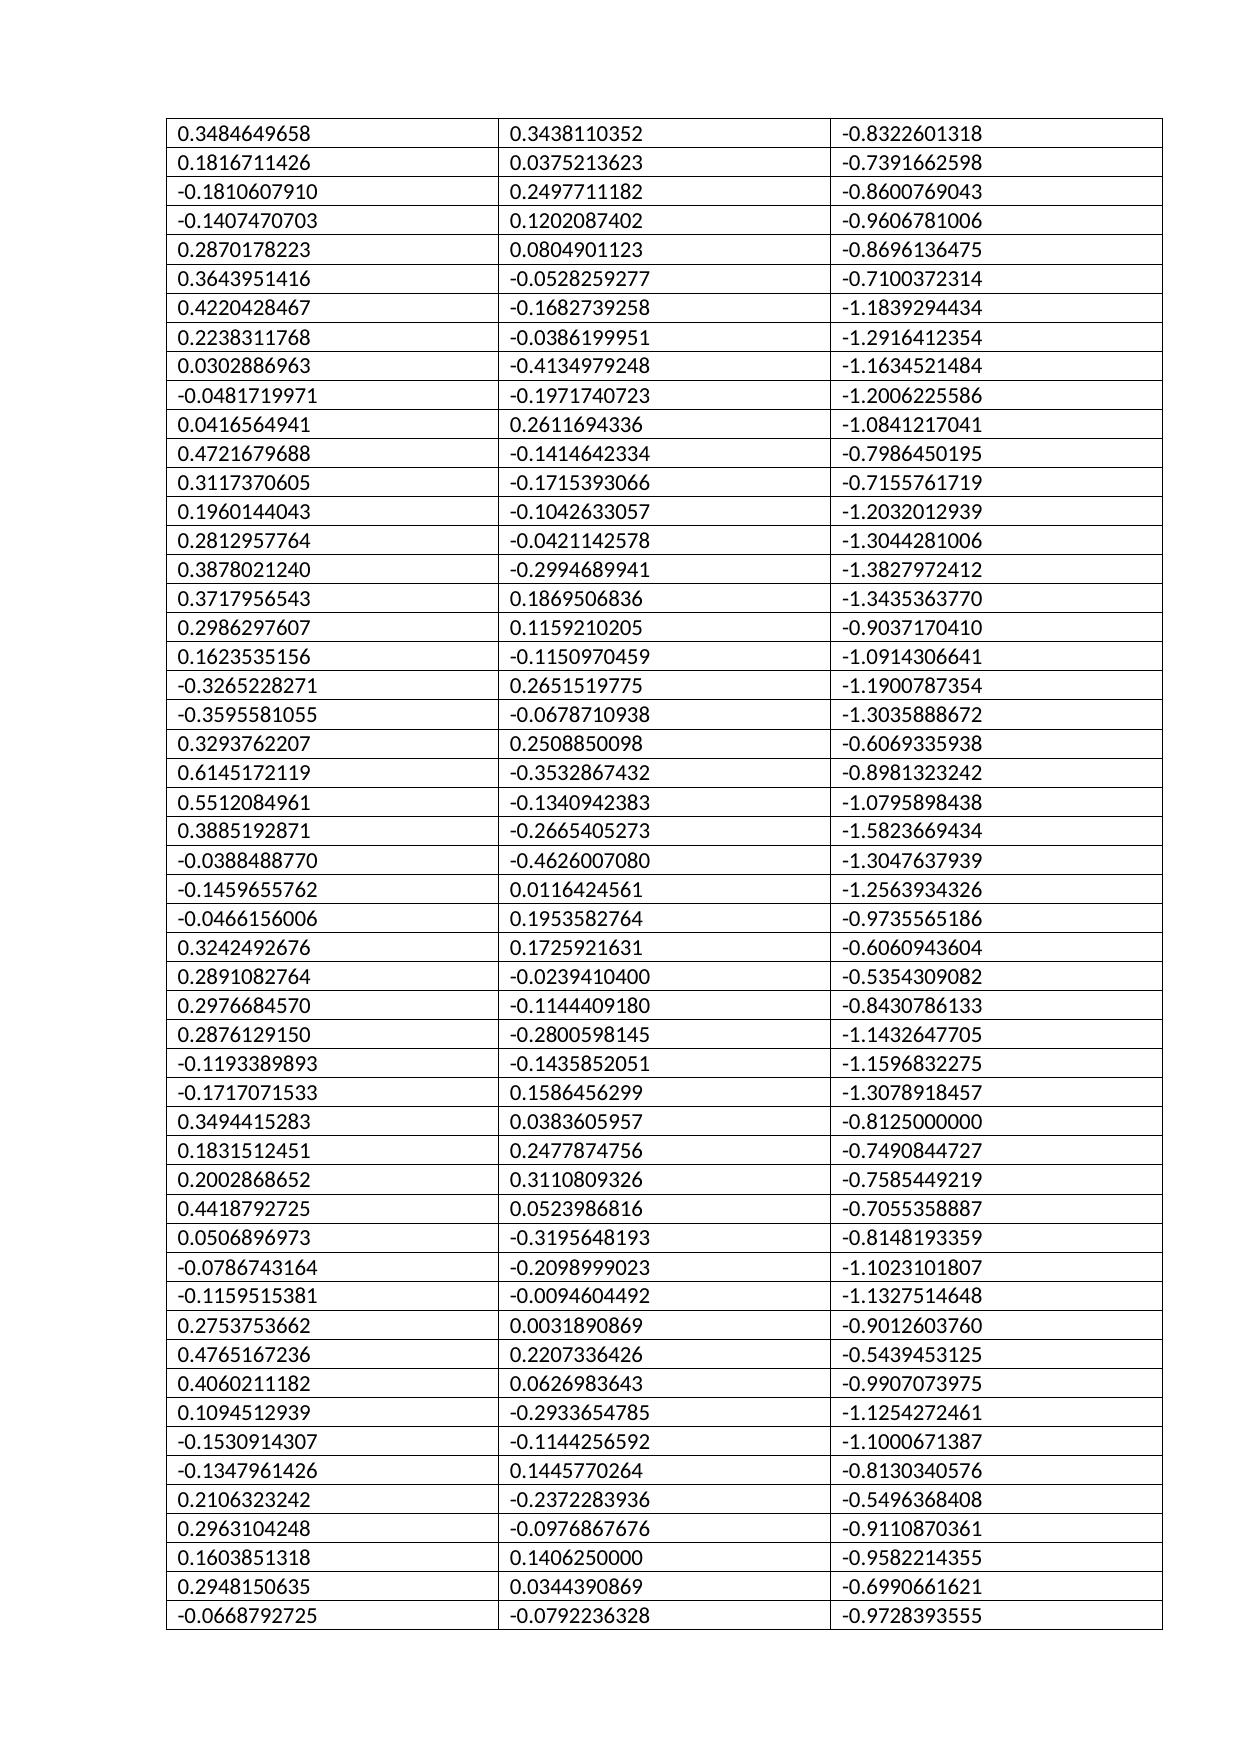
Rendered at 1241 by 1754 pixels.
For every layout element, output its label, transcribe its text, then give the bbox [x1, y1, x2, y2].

table_cell -1.3827972412 [831, 555, 1162, 583]
table_cell -0.3532867432 [499, 759, 830, 787]
table_cell 0.0383605957 [499, 1107, 830, 1135]
table_cell -1.0914306641 [831, 642, 1162, 670]
table_cell -0.7490844727 [831, 1136, 1162, 1164]
table_cell -0.4626007080 [499, 846, 830, 874]
table_cell -0.0976867676 [499, 1514, 830, 1542]
table_cell 0.0344390869 [499, 1572, 830, 1600]
table_cell 0.2651519775 [499, 671, 830, 699]
table_cell 0.2963104248 [167, 1514, 498, 1542]
table_cell -0.8322601318 [831, 119, 1162, 147]
table_cell -0.5439453125 [831, 1340, 1162, 1368]
table_cell -0.3265228271 [167, 671, 498, 699]
table_cell 0.1159210205 [499, 613, 830, 641]
table_cell 0.1725921631 [499, 933, 830, 961]
table_cell 0.0804901123 [499, 235, 830, 263]
table_cell -0.6069335938 [831, 730, 1162, 757]
table_cell 0.2508850098 [499, 730, 830, 757]
table_cell -0.3195648193 [499, 1224, 830, 1252]
table_cell 0.4418792725 [167, 1195, 498, 1222]
table_cell -0.2098999023 [499, 1253, 830, 1281]
table_cell -0.1459655762 [167, 875, 498, 903]
table_cell -0.5496368408 [831, 1485, 1162, 1513]
table_cell -0.3595581055 [167, 700, 498, 728]
table_cell -1.3078918457 [831, 1078, 1162, 1106]
table_cell -0.8130340576 [831, 1456, 1162, 1484]
table_cell -0.0239410400 [499, 962, 830, 990]
table_cell -0.4134979248 [499, 352, 830, 380]
table_cell -0.7585449219 [831, 1165, 1162, 1193]
table_cell -0.1407470703 [167, 206, 498, 234]
table_cell 0.3643951416 [167, 265, 498, 292]
table_cell 0.1202087402 [499, 206, 830, 234]
table_cell -1.2032012939 [831, 497, 1162, 525]
table_cell -0.1159515381 [167, 1282, 498, 1310]
table_cell -0.0786743164 [167, 1253, 498, 1281]
table_cell -0.0481719971 [167, 381, 498, 409]
table_cell 0.1869506836 [499, 584, 830, 612]
table_cell 0.1586456299 [499, 1078, 830, 1106]
table_cell -0.2800598145 [499, 1020, 830, 1048]
table_cell -1.1900787354 [831, 671, 1162, 699]
table_cell -0.8600769043 [831, 177, 1162, 205]
table_cell 0.1816711426 [167, 148, 498, 176]
table_cell -0.7986450195 [831, 439, 1162, 467]
table_cell -0.0528259277 [499, 265, 830, 292]
table_cell 0.2497711182 [499, 177, 830, 205]
table_cell 0.3293762207 [167, 730, 498, 757]
table_cell -0.0466156006 [167, 904, 498, 932]
table_cell -0.1042633057 [499, 497, 830, 525]
table_cell -0.1144409180 [499, 991, 830, 1019]
table_cell -0.1682739258 [499, 294, 830, 322]
table_cell -1.1634521484 [831, 352, 1162, 380]
table_cell -0.0421142578 [499, 526, 830, 554]
table_cell 0.3494415283 [167, 1107, 498, 1135]
table_cell 0.1094512939 [167, 1398, 498, 1426]
table_cell 0.1831512451 [167, 1136, 498, 1164]
table_cell 0.2753753662 [167, 1311, 498, 1339]
table_cell 0.4220428467 [167, 294, 498, 322]
table_cell 0.5512084961 [167, 788, 498, 816]
table_cell 0.1406250000 [499, 1543, 830, 1571]
table_cell -0.0094604492 [499, 1282, 830, 1310]
table_cell -1.3435363770 [831, 584, 1162, 612]
table_cell -0.1715393066 [499, 468, 830, 496]
table_cell -0.5354309082 [831, 962, 1162, 990]
table_cell -0.1193389893 [167, 1049, 498, 1077]
table_cell 0.2477874756 [499, 1136, 830, 1164]
table_cell 0.2986297607 [167, 613, 498, 641]
table_cell 0.2948150635 [167, 1572, 498, 1600]
table_cell 0.3885192871 [167, 817, 498, 845]
table_cell -1.3035888672 [831, 700, 1162, 728]
table_cell 0.1953582764 [499, 904, 830, 932]
table_cell 0.0626983643 [499, 1369, 830, 1397]
table_cell -1.1432647705 [831, 1020, 1162, 1048]
table_cell -0.1530914307 [167, 1427, 498, 1455]
table_cell -0.0388488770 [167, 846, 498, 874]
table_cell -0.7055358887 [831, 1195, 1162, 1222]
table_cell -0.1971740723 [499, 381, 830, 409]
table_cell -1.1596832275 [831, 1049, 1162, 1077]
table_cell -0.8125000000 [831, 1107, 1162, 1135]
table_cell 0.2238311768 [167, 323, 498, 351]
table_cell -0.8981323242 [831, 759, 1162, 787]
table_cell -0.1717071533 [167, 1078, 498, 1106]
table_cell 0.0302886963 [167, 352, 498, 380]
table_cell -0.7155761719 [831, 468, 1162, 496]
table_cell -0.8430786133 [831, 991, 1162, 1019]
table_cell 0.3117370605 [167, 468, 498, 496]
table_cell -0.9012603760 [831, 1311, 1162, 1339]
table_cell -0.9728393555 [831, 1601, 1162, 1629]
table_cell -0.7391662598 [831, 148, 1162, 176]
table_cell -0.0386199951 [499, 323, 830, 351]
table_cell 0.3242492676 [167, 933, 498, 961]
table_cell 0.3438110352 [499, 119, 830, 147]
table_cell -0.2933654785 [499, 1398, 830, 1426]
table_cell 0.1960144043 [167, 497, 498, 525]
table_cell -1.0795898438 [831, 788, 1162, 816]
table_cell -1.1839294434 [831, 294, 1162, 322]
table_cell 0.2106323242 [167, 1485, 498, 1513]
table_cell 0.0416564941 [167, 410, 498, 438]
table_cell -0.9907073975 [831, 1369, 1162, 1397]
table_cell 0.0523986816 [499, 1195, 830, 1222]
table_cell 0.2002868652 [167, 1165, 498, 1193]
table_cell 0.0031890869 [499, 1311, 830, 1339]
table_cell -0.2994689941 [499, 555, 830, 583]
table_cell 0.1603851318 [167, 1543, 498, 1571]
table_cell -0.9606781006 [831, 206, 1162, 234]
table_cell 0.2812957764 [167, 526, 498, 554]
table_cell 0.1445770264 [499, 1456, 830, 1484]
table_cell 0.2891082764 [167, 962, 498, 990]
table_cell -1.2006225586 [831, 381, 1162, 409]
table_cell -0.6990661621 [831, 1572, 1162, 1600]
table_cell -1.3047637939 [831, 846, 1162, 874]
table_cell -0.1340942383 [499, 788, 830, 816]
table_cell -0.1435852051 [499, 1049, 830, 1077]
table_cell -0.1347961426 [167, 1456, 498, 1484]
table_cell -1.1000671387 [831, 1427, 1162, 1455]
table_cell -0.9735565186 [831, 904, 1162, 932]
table_cell -1.1254272461 [831, 1398, 1162, 1426]
table_cell 0.2870178223 [167, 235, 498, 263]
table_cell -1.1023101807 [831, 1253, 1162, 1281]
table_cell -0.0668792725 [167, 1601, 498, 1629]
table_cell -0.8696136475 [831, 235, 1162, 263]
table_cell -0.2665405273 [499, 817, 830, 845]
table_cell 0.4721679688 [167, 439, 498, 467]
table_cell 0.2876129150 [167, 1020, 498, 1048]
table_cell 0.2611694336 [499, 410, 830, 438]
table_cell 0.4765167236 [167, 1340, 498, 1368]
table_cell -0.1810607910 [167, 177, 498, 205]
table_cell -0.1150970459 [499, 642, 830, 670]
table_cell -0.0678710938 [499, 700, 830, 728]
table_cell -1.2563934326 [831, 875, 1162, 903]
table_cell -0.1414642334 [499, 439, 830, 467]
table_cell 0.3110809326 [499, 1165, 830, 1193]
table_cell -0.8148193359 [831, 1224, 1162, 1252]
table_cell -0.6060943604 [831, 933, 1162, 961]
table_cell -1.1327514648 [831, 1282, 1162, 1310]
table_cell -0.7100372314 [831, 265, 1162, 292]
table_cell 0.2976684570 [167, 991, 498, 1019]
table_cell -0.9582214355 [831, 1543, 1162, 1571]
table_cell -1.2916412354 [831, 323, 1162, 351]
table_cell 0.2207336426 [499, 1340, 830, 1368]
table_cell 0.0506896973 [167, 1224, 498, 1252]
table_cell 0.3484649658 [167, 119, 498, 147]
table_cell -0.0792236328 [499, 1601, 830, 1629]
table_cell 0.0375213623 [499, 148, 830, 176]
table_cell -0.9037170410 [831, 613, 1162, 641]
table_cell -0.2372283936 [499, 1485, 830, 1513]
table_cell -1.0841217041 [831, 410, 1162, 438]
table_cell -0.9110870361 [831, 1514, 1162, 1542]
table_cell 0.1623535156 [167, 642, 498, 670]
table_cell 0.4060211182 [167, 1369, 498, 1397]
table_cell -1.5823669434 [831, 817, 1162, 845]
table_cell 0.0116424561 [499, 875, 830, 903]
table_cell -0.1144256592 [499, 1427, 830, 1455]
table_cell 0.3878021240 [167, 555, 498, 583]
table_cell -1.3044281006 [831, 526, 1162, 554]
table_cell 0.3717956543 [167, 584, 498, 612]
table_cell 0.6145172119 [167, 759, 498, 787]
